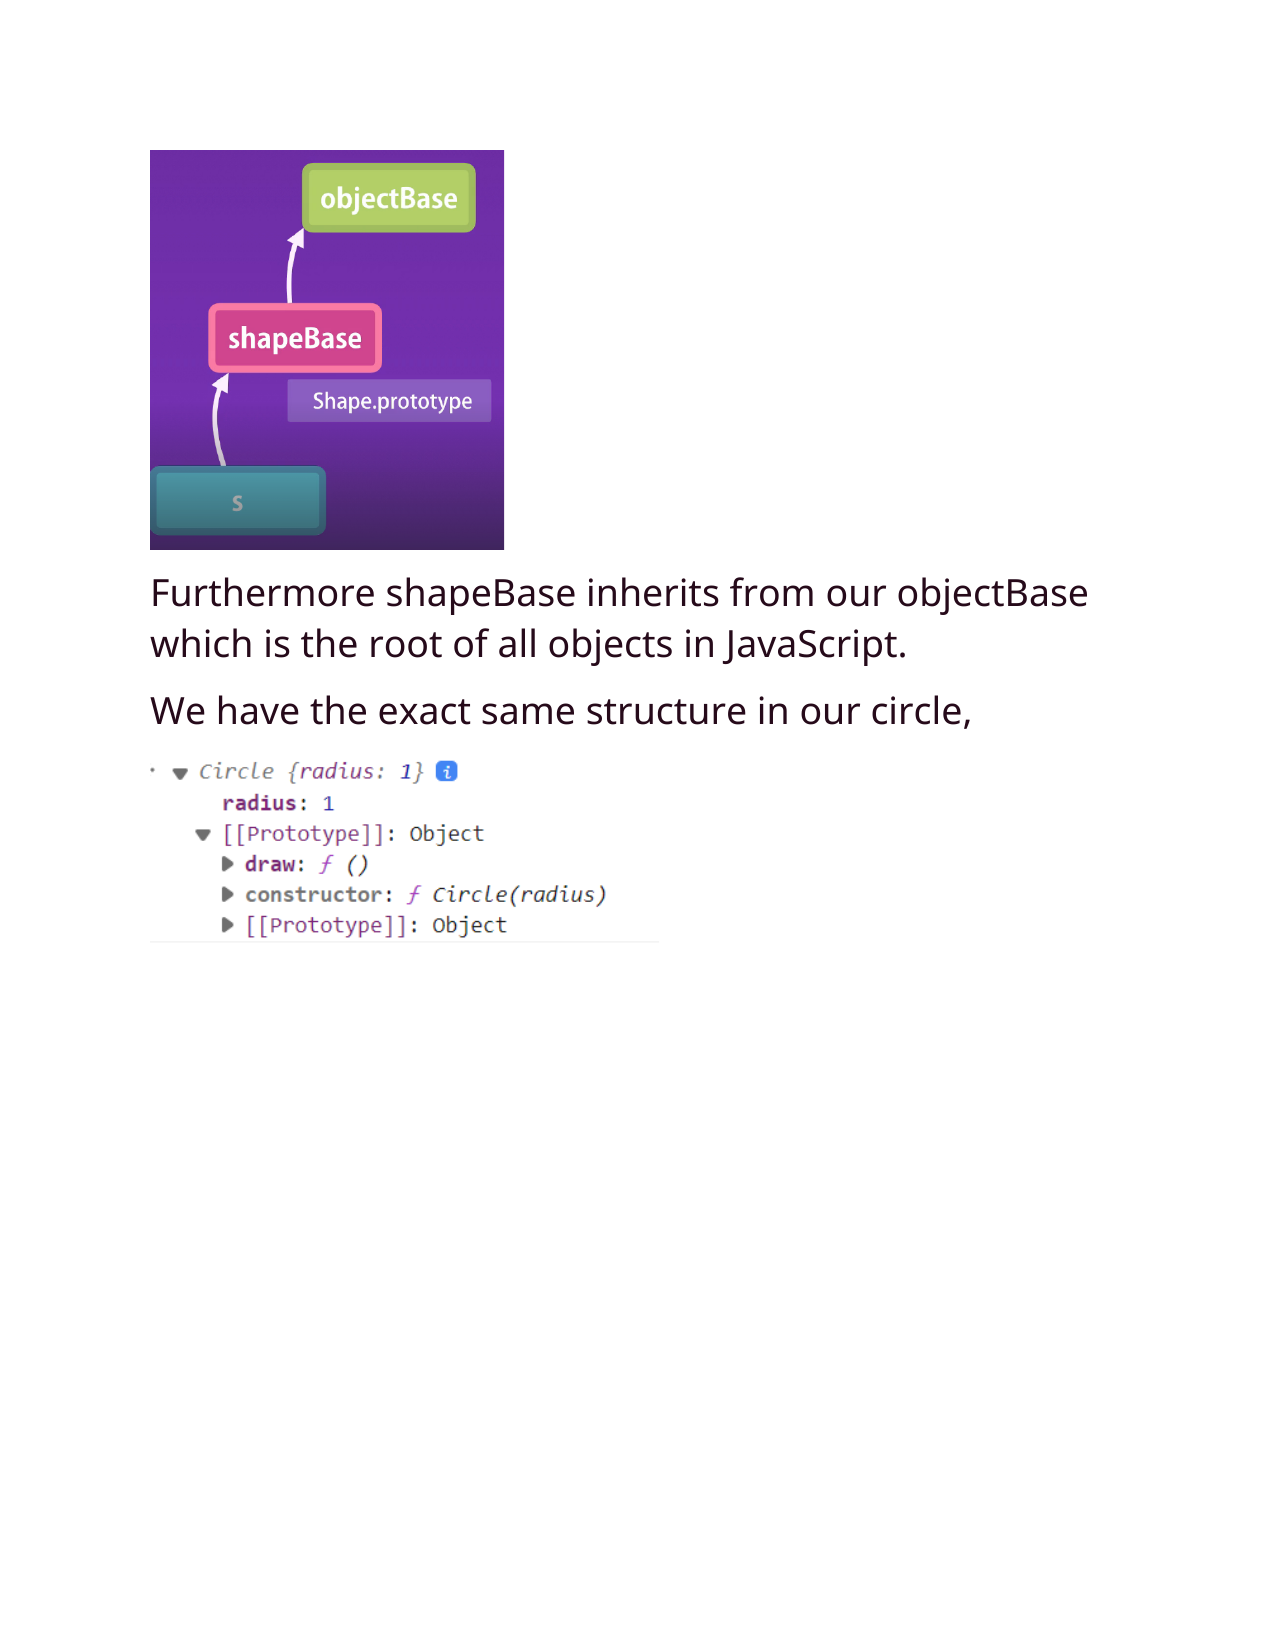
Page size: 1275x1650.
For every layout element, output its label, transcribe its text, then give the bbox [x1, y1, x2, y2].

text Furthermore shapeBase inherits from our objectBase which is the root of all objects in JavaScript. [150, 566, 1125, 668]
picture [150, 752, 660, 949]
text We have the exact same structure in our circle, [150, 685, 1125, 736]
picture [150, 150, 505, 550]
